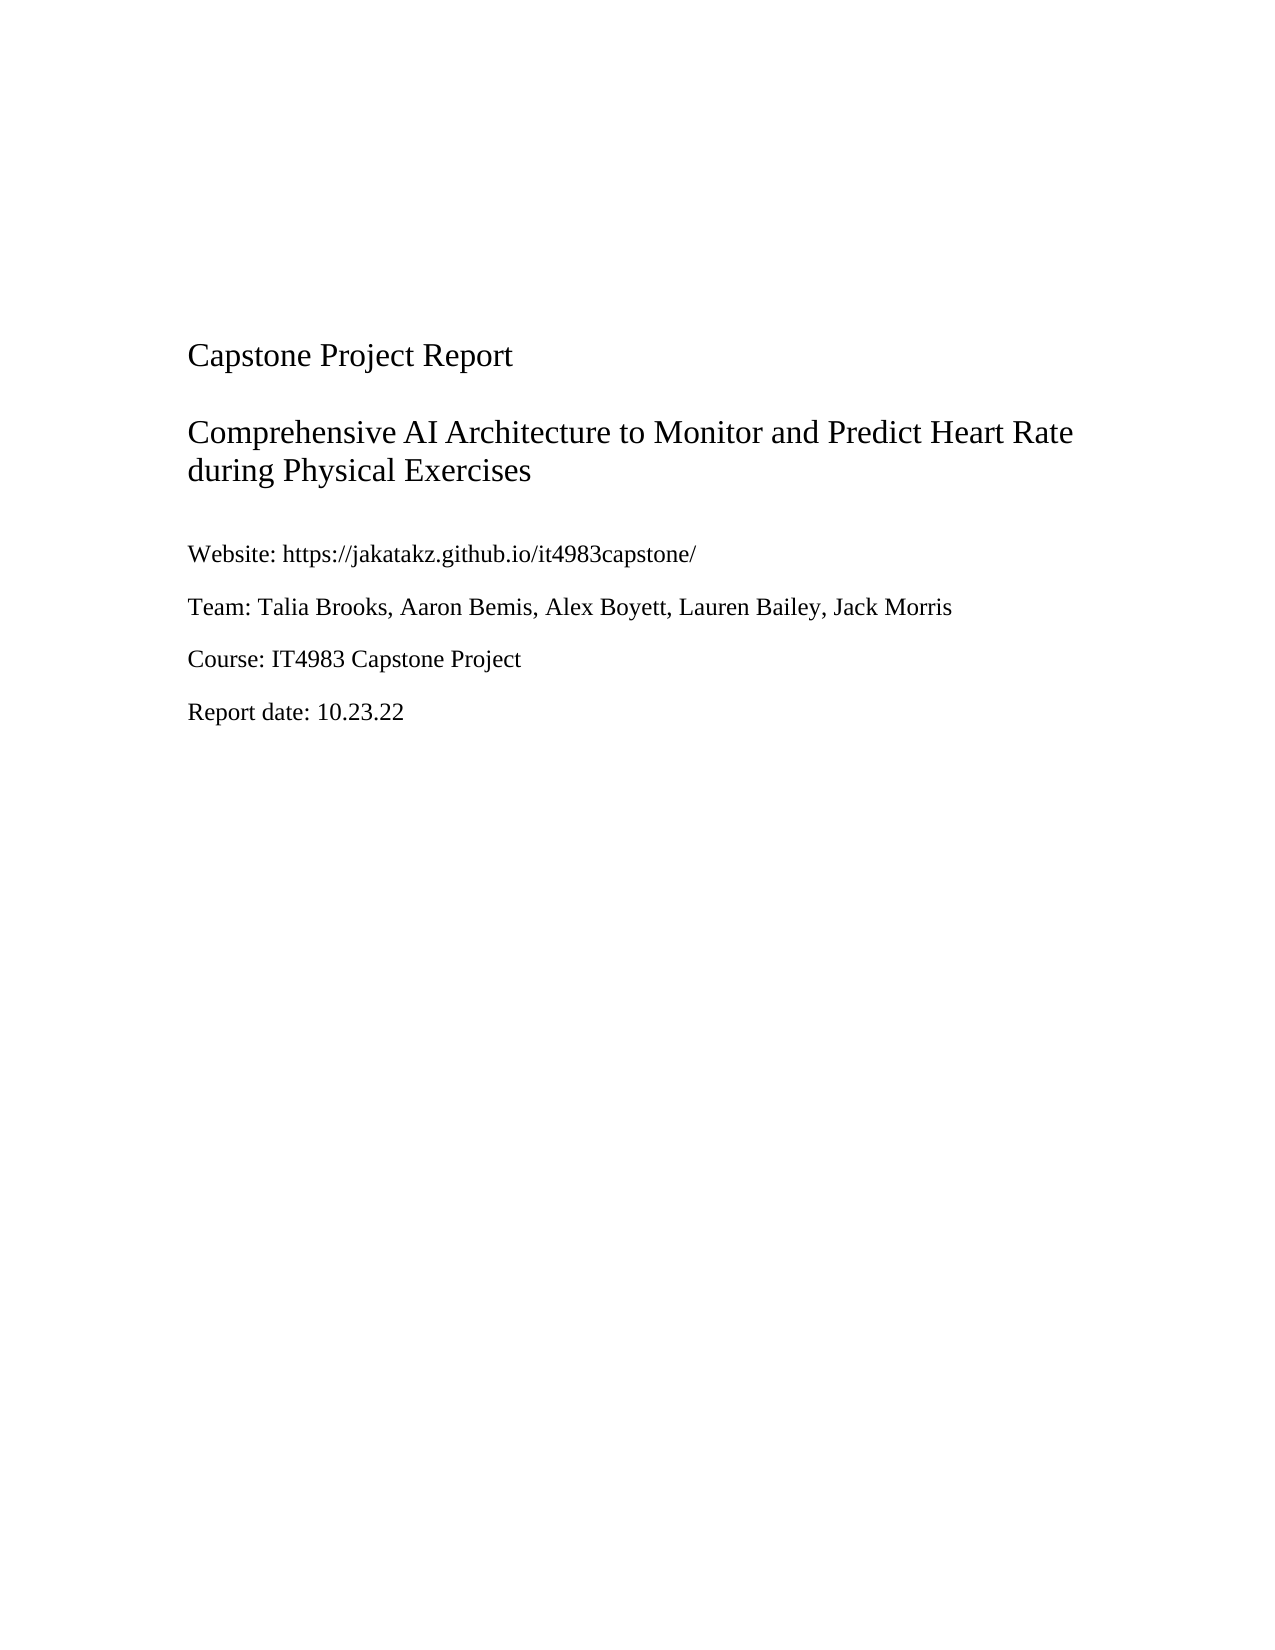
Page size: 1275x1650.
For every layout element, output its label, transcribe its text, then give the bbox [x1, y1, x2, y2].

title Comprehensive AI Architecture to Monitor and Predict Heart Rate during Physical Exercises [187, 412, 1087, 489]
text Team: Talia Brooks, Aaron Bemis, Alex Boyett, Lauren Bailey, Jack Morris [187, 592, 1087, 621]
title Capstone Project Report [187, 335, 1087, 374]
text Report date: 10.23.22 [187, 697, 1087, 726]
text Website: https://jakatakz.github.io/it4983capstone/ [187, 539, 1087, 568]
text Course: IT4983 Capstone Project [187, 644, 1087, 673]
